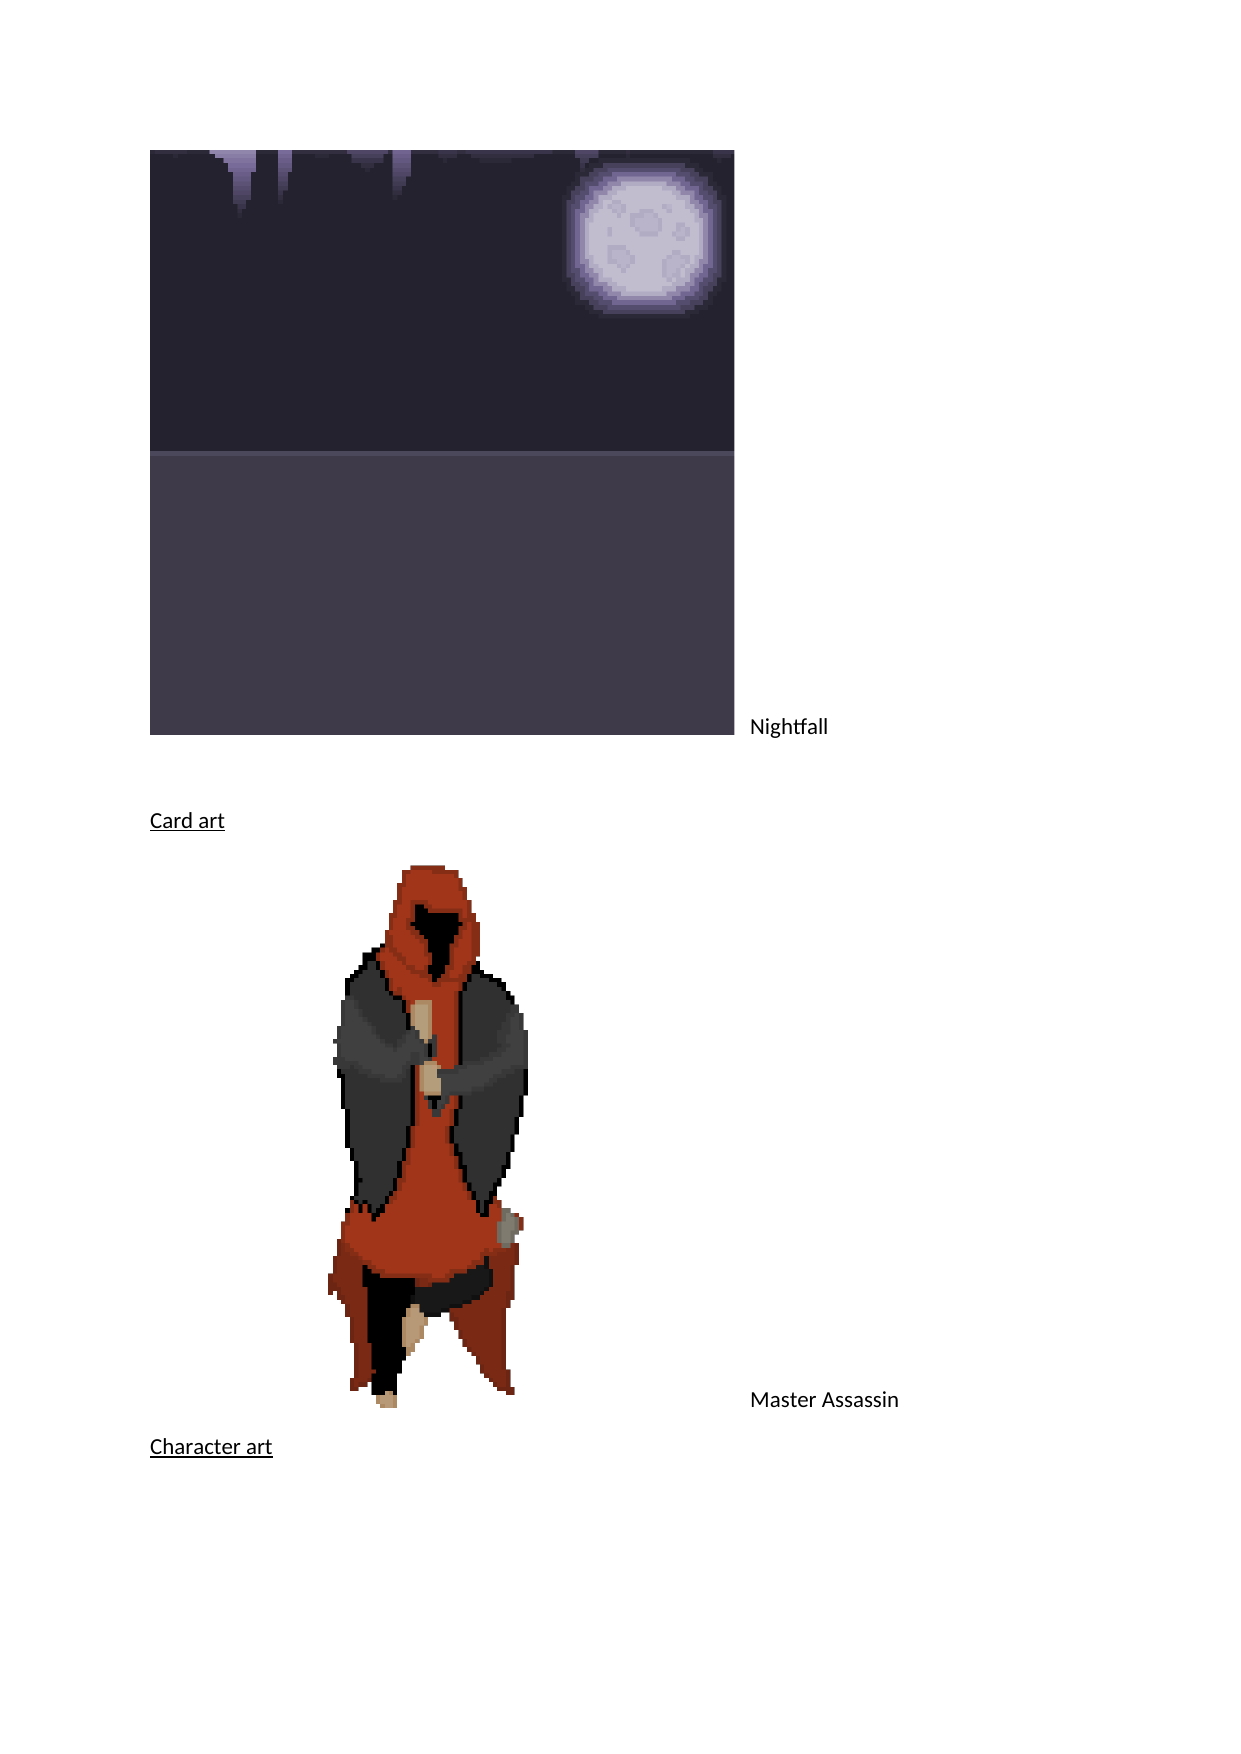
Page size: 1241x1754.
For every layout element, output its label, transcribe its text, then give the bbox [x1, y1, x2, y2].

text Character art [150, 1432, 1090, 1460]
text Card art [150, 806, 1090, 834]
picture [150, 150, 735, 735]
picture [150, 852, 705, 1408]
